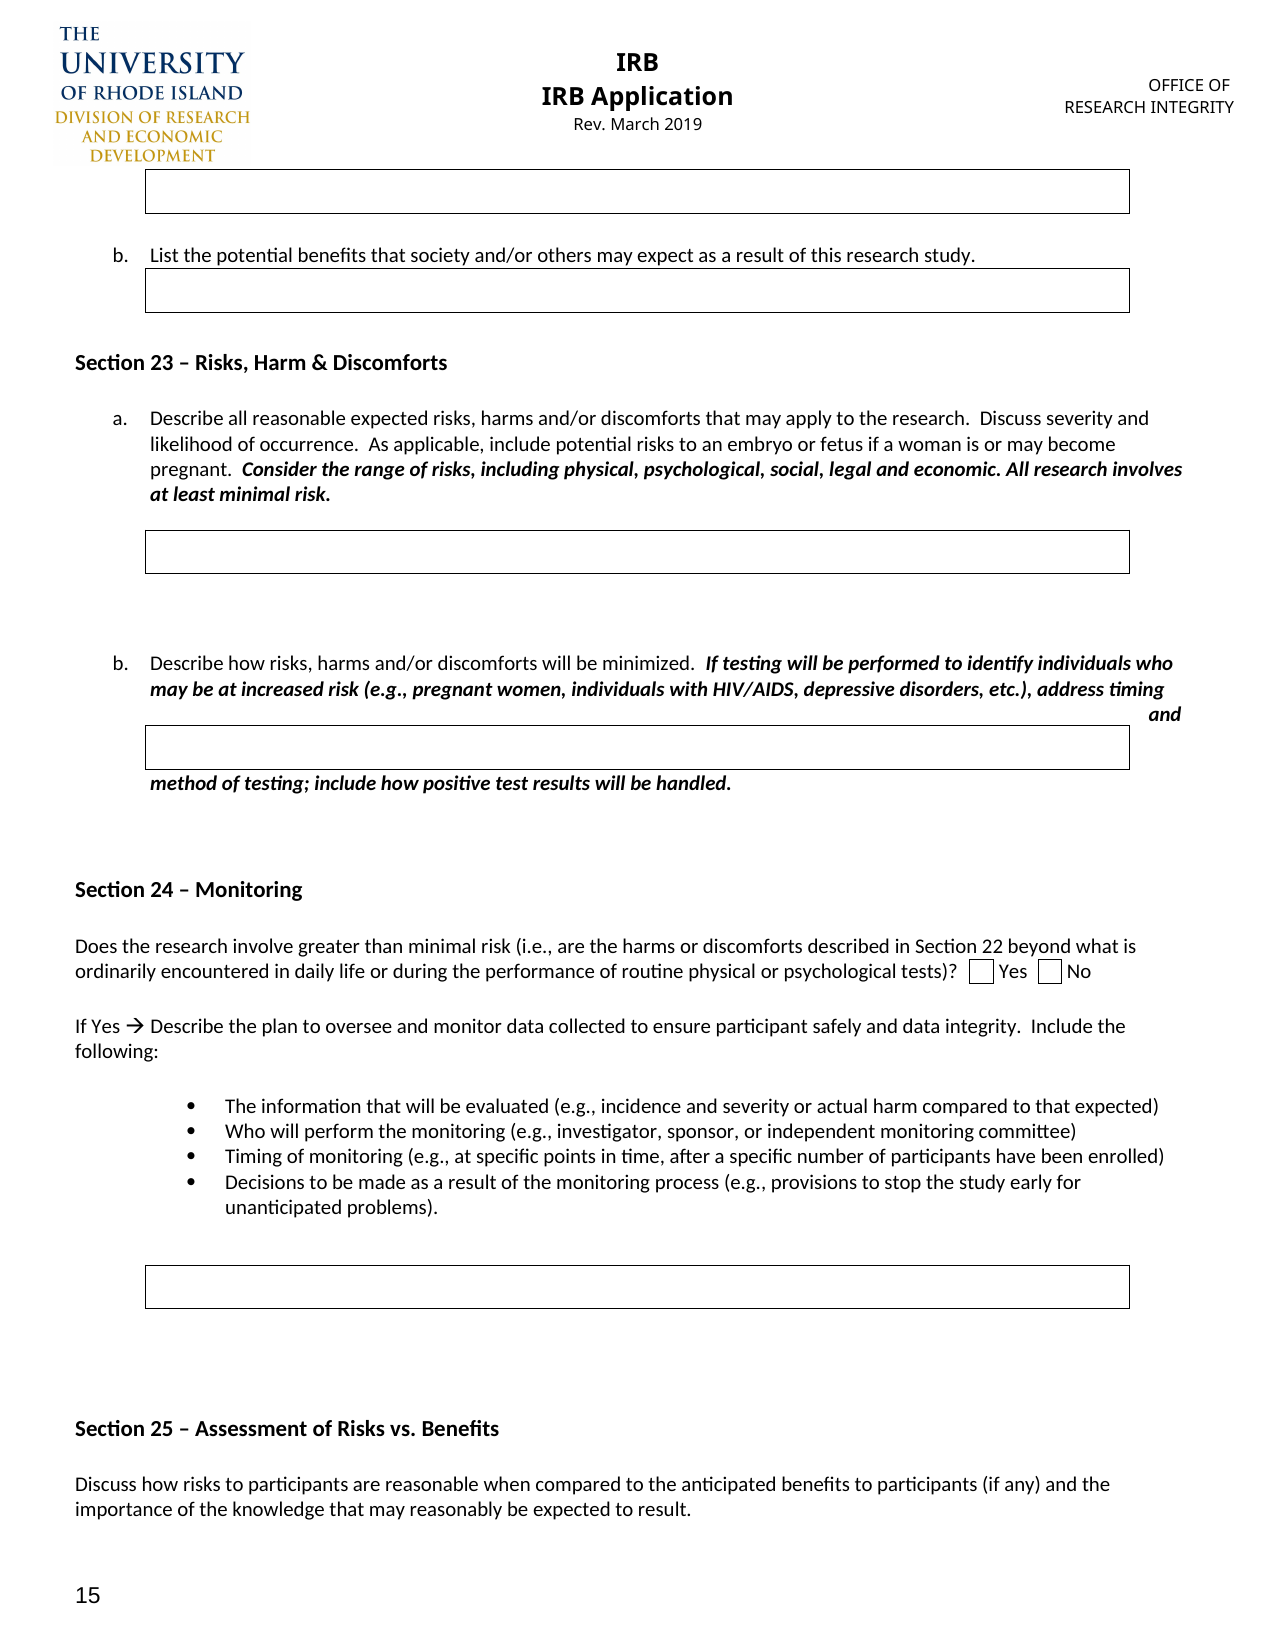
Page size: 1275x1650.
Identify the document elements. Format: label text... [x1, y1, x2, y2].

list List the potential benefits that society and/or others may expect as a result of this research study. [112, 242, 1200, 267]
table_header [146, 531, 1129, 573]
list The information that will be evaluated (e.g., incidence and severity or actual harm compared to that expected) [187, 1093, 1200, 1118]
text Section 25 – Assessment of Risks vs. Benefits [75, 1414, 1200, 1442]
table_header [146, 726, 1129, 769]
list Describe how risks, harms and/or discomforts will be minimized. If testing will be performed to identify individuals who may be at increased risk (e.g., pregnant women, individuals with HIV/AIDS, depressive disorders, etc.), address timing and method of testing; include how positive test results will be handled. [112, 651, 1200, 796]
table_header [146, 1266, 1129, 1308]
list Who will perform the monitoring (e.g., investigator, sponsor, or independent monitoring committee) [187, 1118, 1200, 1144]
list Decisions to be made as a result of the monitoring process (e.g., provisions to stop the study early for unanticipated problems). [187, 1169, 1200, 1220]
table_header [146, 269, 1129, 312]
text If Yes Describe the plan to oversee and monitor data collected to ensure participant safely and data integrity. Include the following: [75, 1013, 1200, 1064]
table_header [146, 170, 1129, 213]
text Section 23 – Risks, Harm & Discomforts [75, 348, 1200, 376]
text Discuss how risks to participants are reasonable when compared to the anticipated benefits to participants (if any) and the importance of the knowledge that may reasonably be expected to result. [75, 1471, 1200, 1522]
text Section 24 – Monitoring [75, 876, 1200, 904]
text Does the research involve greater than minimal risk (i.e., are the harms or discomforts described in Section 22 beyond what is ordinarily encountered in daily life or during the performance of routine physical or psychological tests)? Yes No [75, 933, 1200, 984]
picture [53, 21, 252, 166]
list Describe all reasonable expected risks, harms and/or discomforts that may apply to the research. Discuss severity and likelihood of occurrence. As applicable, include potential risks to an embryo or fetus if a woman is or may become pregnant. Consider the range of risks, including physical, psychological, social, legal and economic. All research involves at least minimal risk. [112, 405, 1200, 507]
list Timing of monitoring (e.g., at specific points in time, after a specific number of participants have been enrolled) [187, 1144, 1200, 1169]
